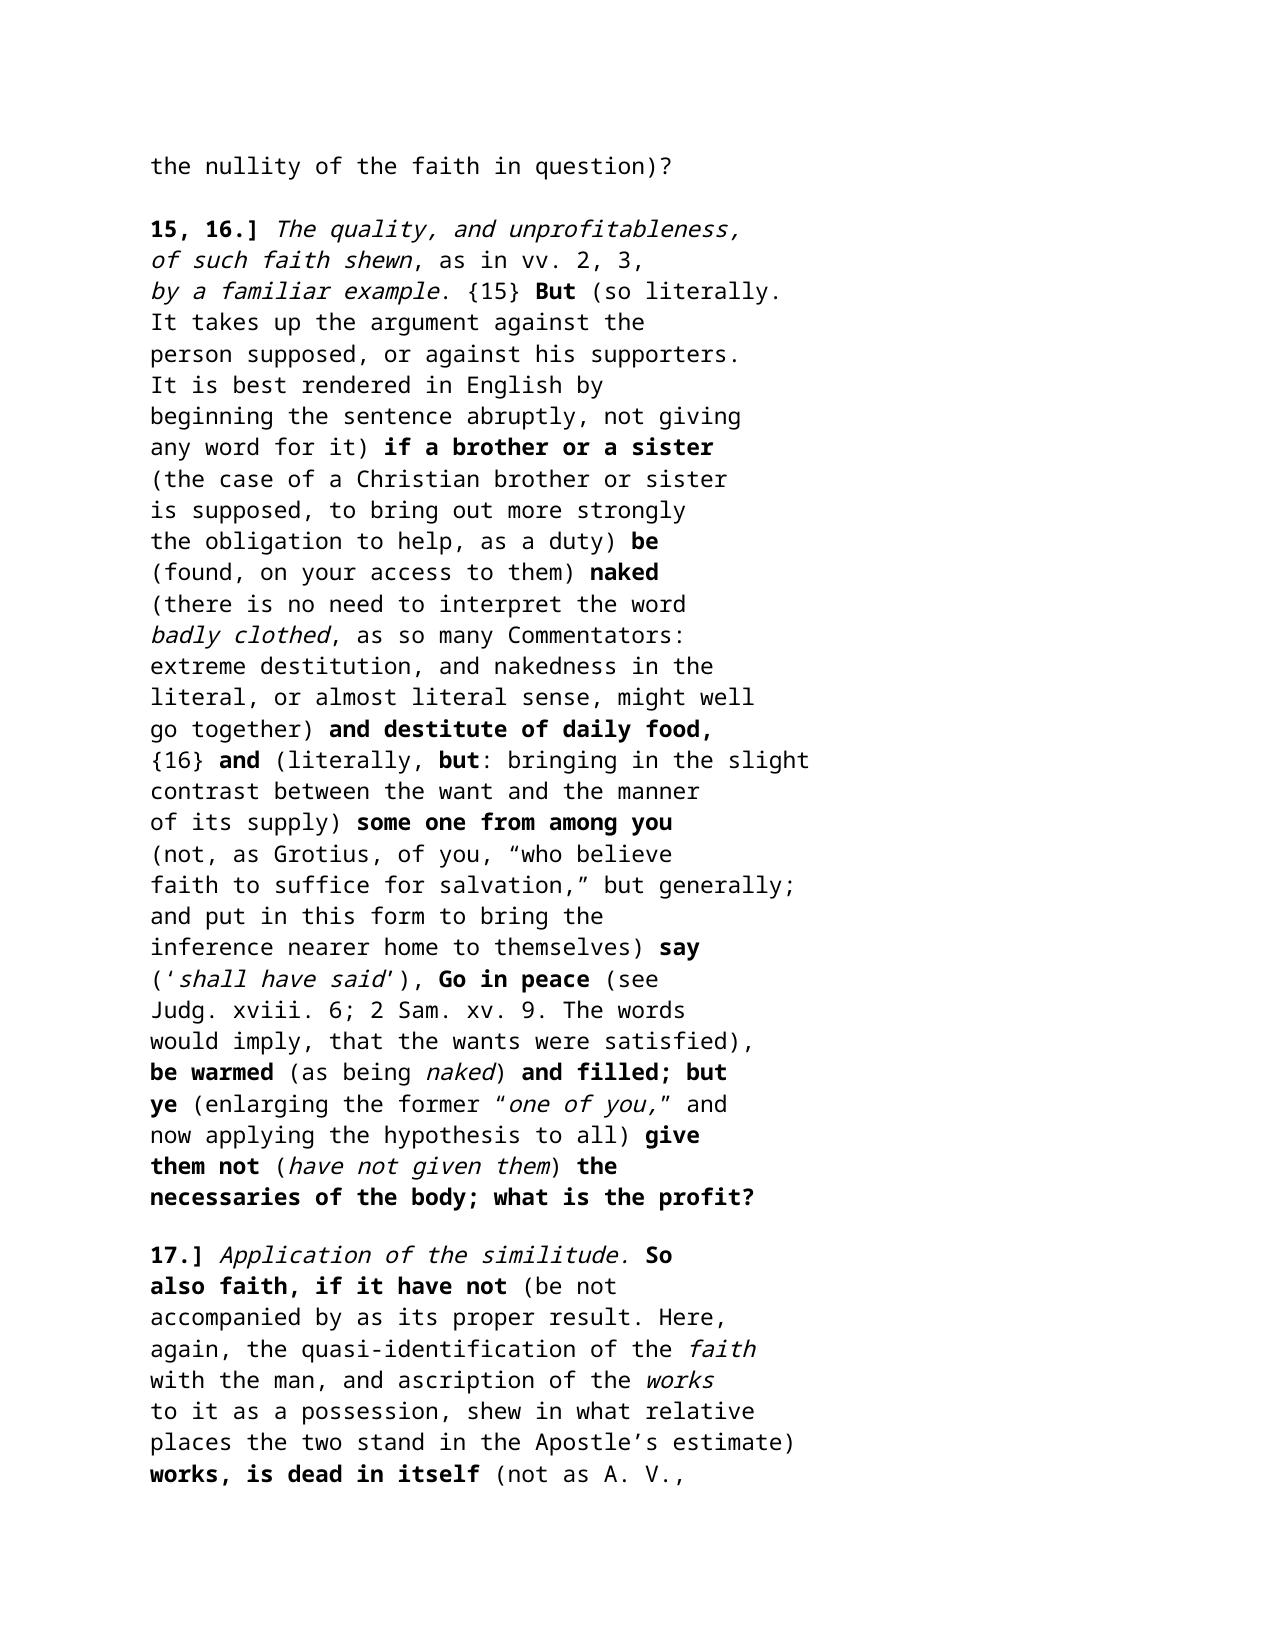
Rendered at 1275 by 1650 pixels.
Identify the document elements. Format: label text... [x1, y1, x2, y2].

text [150, 1301, 1125, 1489]
text 17.] Application of the similitude. So also faith, if it have not (be not [150, 1239, 1125, 1301]
text necessaries of the body; what is the profit? [150, 1181, 1125, 1239]
text of such faith shewn, as in vv. 2, 3, by a familiar example. {15} But (so literally. It takes up the argument against the person supposed, or against his supporters. It is best rendered in English by beginning the sentence abruptly, not giving any word for it) if a brother or a sister (the case of a Christian brother or sister is supposed, to bring out more strongly the obligation to help, as a duty) be (found, on your access to them) naked (there is no need to interpret the word badly clothed, as so many Commentators: extreme destitution, and nakedness in the literal, or almost literal sense, might well go together) and destitute of daily food, {16} and (literally, but: bringing in the slight contrast between the want and the manner of its supply) some one from among you (not, as Grotius, of you, “who believe faith to suffice for salvation,” but generally; and put in this form to bring the inference nearer home to themselves) say (‘shall have said’), Go in peace (see Judg. xviii. 6; 2 Sam. xv. 9. The words would imply, that the wants were satisfied), be warmed (as being naked) and filled; but ye (enlarging the former “one of you,” and now applying the hypothesis to all) give them not (have not given them) the [150, 244, 1125, 1181]
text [150, 150, 1125, 244]
